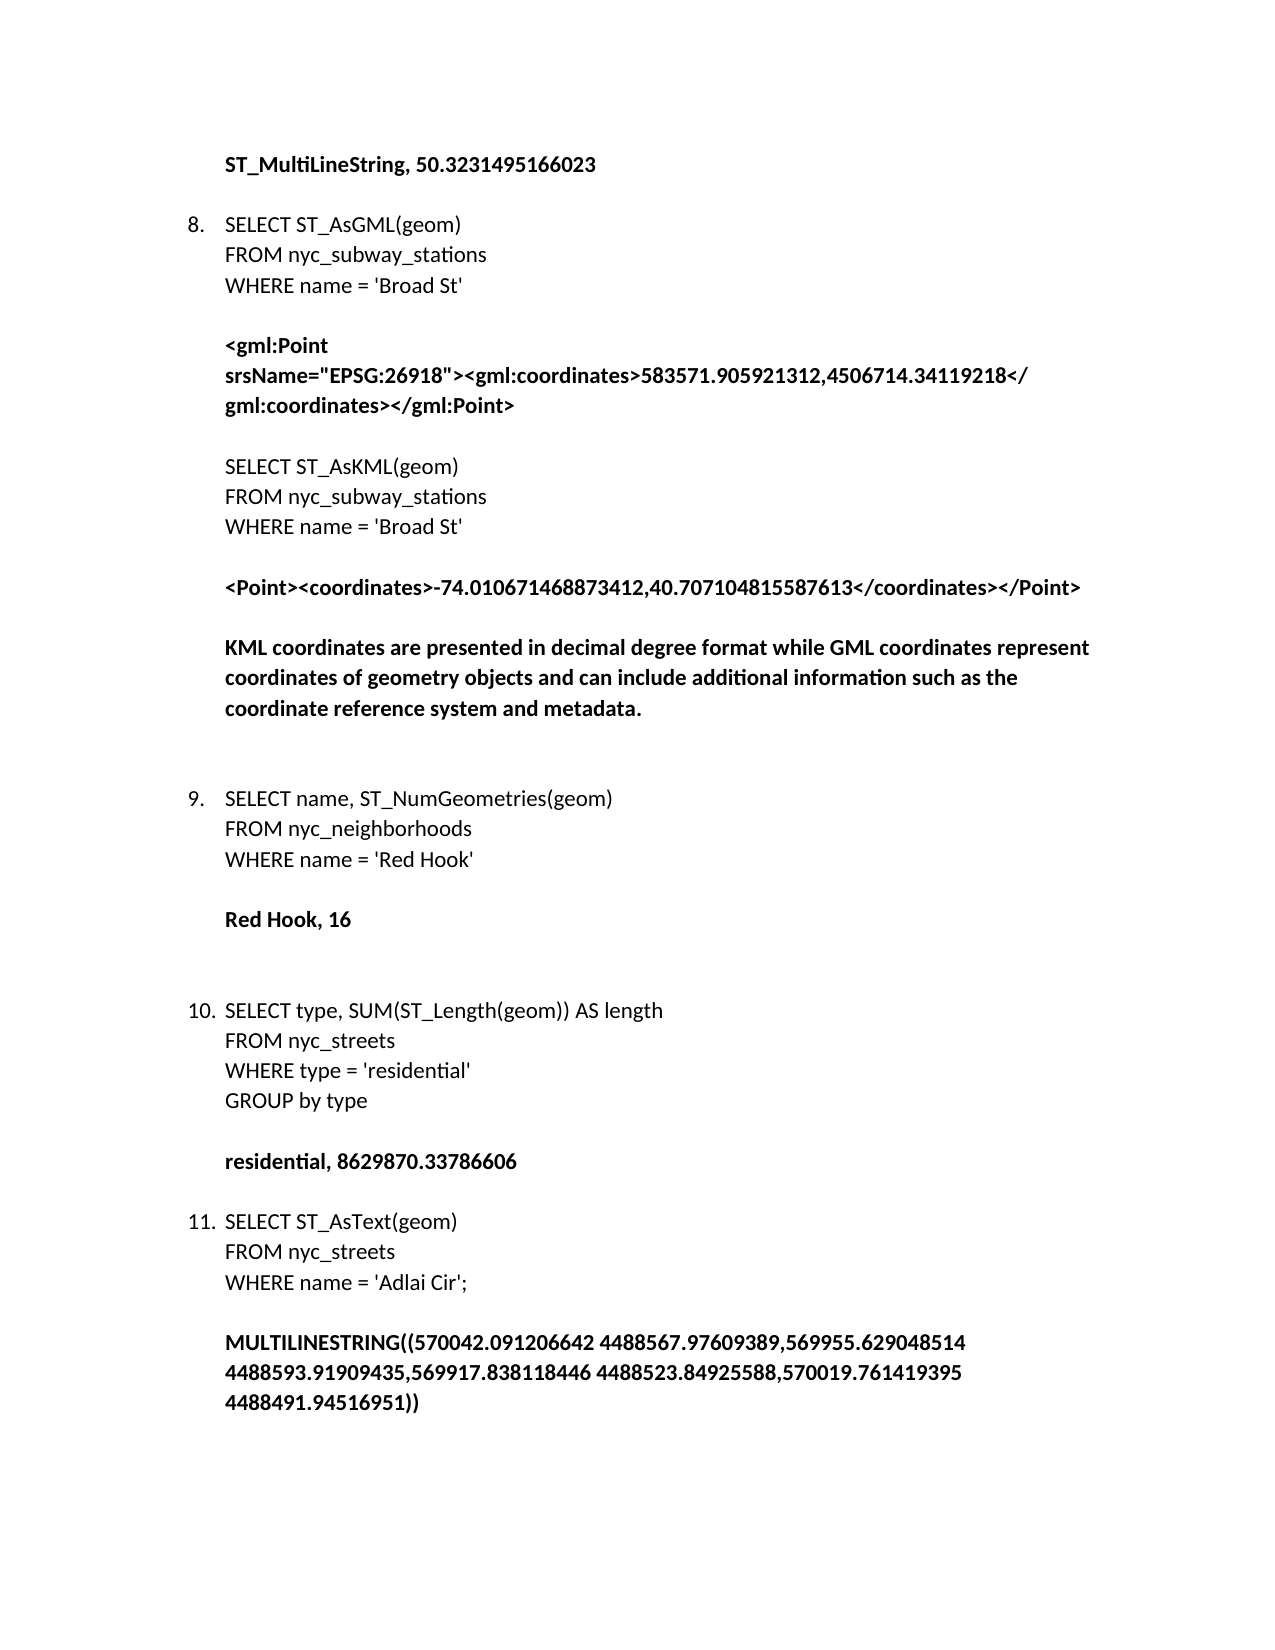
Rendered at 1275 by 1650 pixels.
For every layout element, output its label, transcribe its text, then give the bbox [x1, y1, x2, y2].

list MULTILINESTRING((570042.091206642 4488567.97609389,569955.629048514 4488593.91909435,569917.838118446 4488523.84925588,570019.761419395 4488491.94516951)) [225, 1328, 1125, 1417]
list <gml:Point srsName="EPSG:26918"><gml:coordinates>583571.905921312,4506714.34119218</gml:coordinates></gml:Point> [225, 331, 1125, 420]
list Red Hook, 16 [225, 905, 1125, 933]
list SELECT ST_AsKML(geom) [225, 452, 1125, 480]
list FROM nyc_subway_stations [225, 482, 1125, 510]
list WHERE name = 'Adlai Cir'; [225, 1268, 1125, 1296]
list SELECT ST_AsGML(geom) [187, 210, 1125, 238]
list FROM nyc_streets [225, 1237, 1125, 1266]
list FROM nyc_subway_stations [225, 241, 1125, 269]
list ST_MultiLineString, 50.3231495166023 [225, 150, 1125, 178]
list SELECT ST_AsText(geom) [187, 1207, 1125, 1235]
list FROM nyc_streets [225, 1026, 1125, 1054]
list FROM nyc_neighborhoods [225, 814, 1125, 843]
list SELECT name, ST_NumGeometries(geom) [187, 784, 1125, 812]
list residential, 8629870.33786606 [225, 1147, 1125, 1175]
list SELECT type, SUM(ST_Length(geom)) AS length [187, 996, 1125, 1024]
list GROUP by type [225, 1086, 1125, 1114]
list WHERE name = 'Red Hook' [225, 845, 1125, 873]
list KML coordinates are presented in decimal degree format while GML coordinates represent coordinates of geometry objects and can include additional information such as the coordinate reference system and metadata. [225, 633, 1125, 722]
list <Point><coordinates>-74.010671468873412,40.707104815587613</coordinates></Point> [225, 573, 1125, 601]
list WHERE name = 'Broad St' [225, 271, 1125, 299]
list WHERE name = 'Broad St' [225, 512, 1125, 541]
list WHERE type = 'residential' [225, 1056, 1125, 1084]
